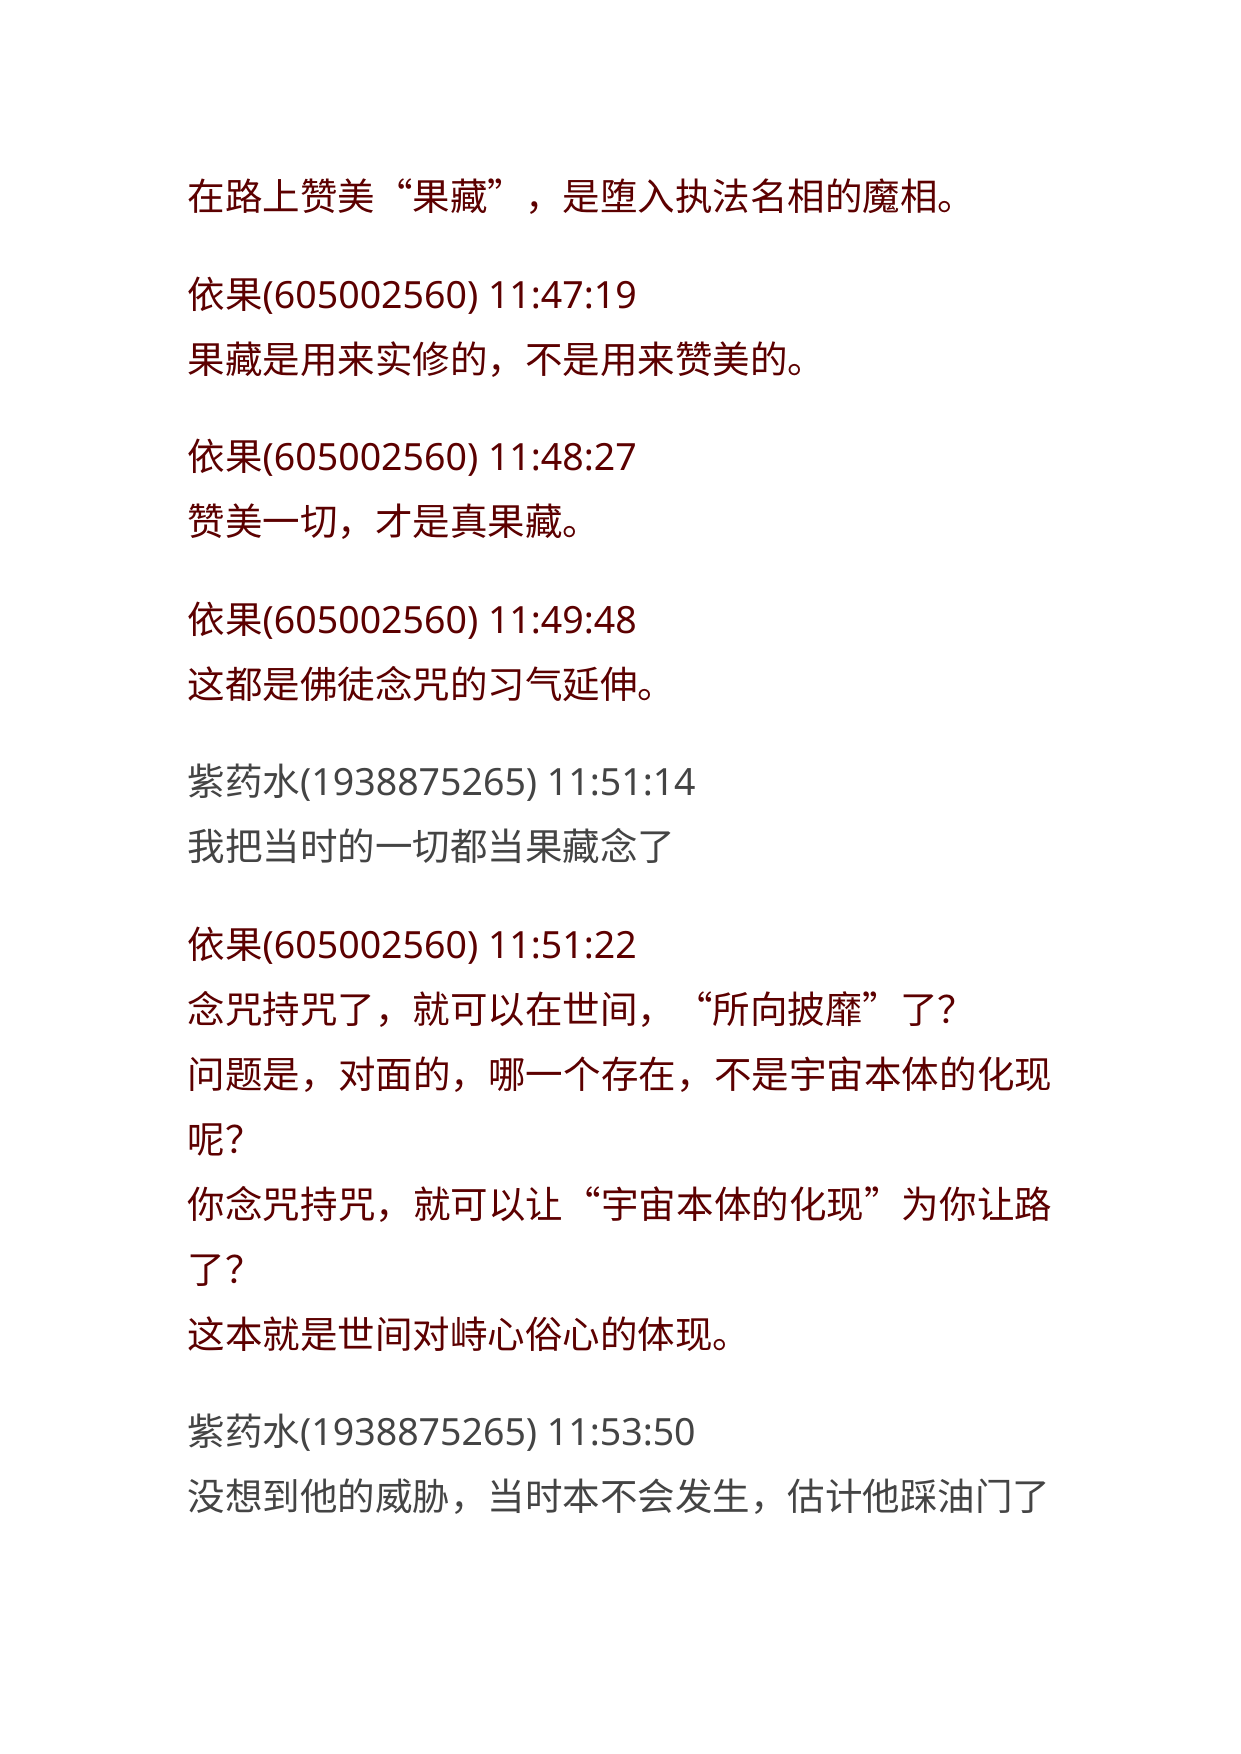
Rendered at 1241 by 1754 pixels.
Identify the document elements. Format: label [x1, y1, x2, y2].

text [187, 162, 1053, 1527]
